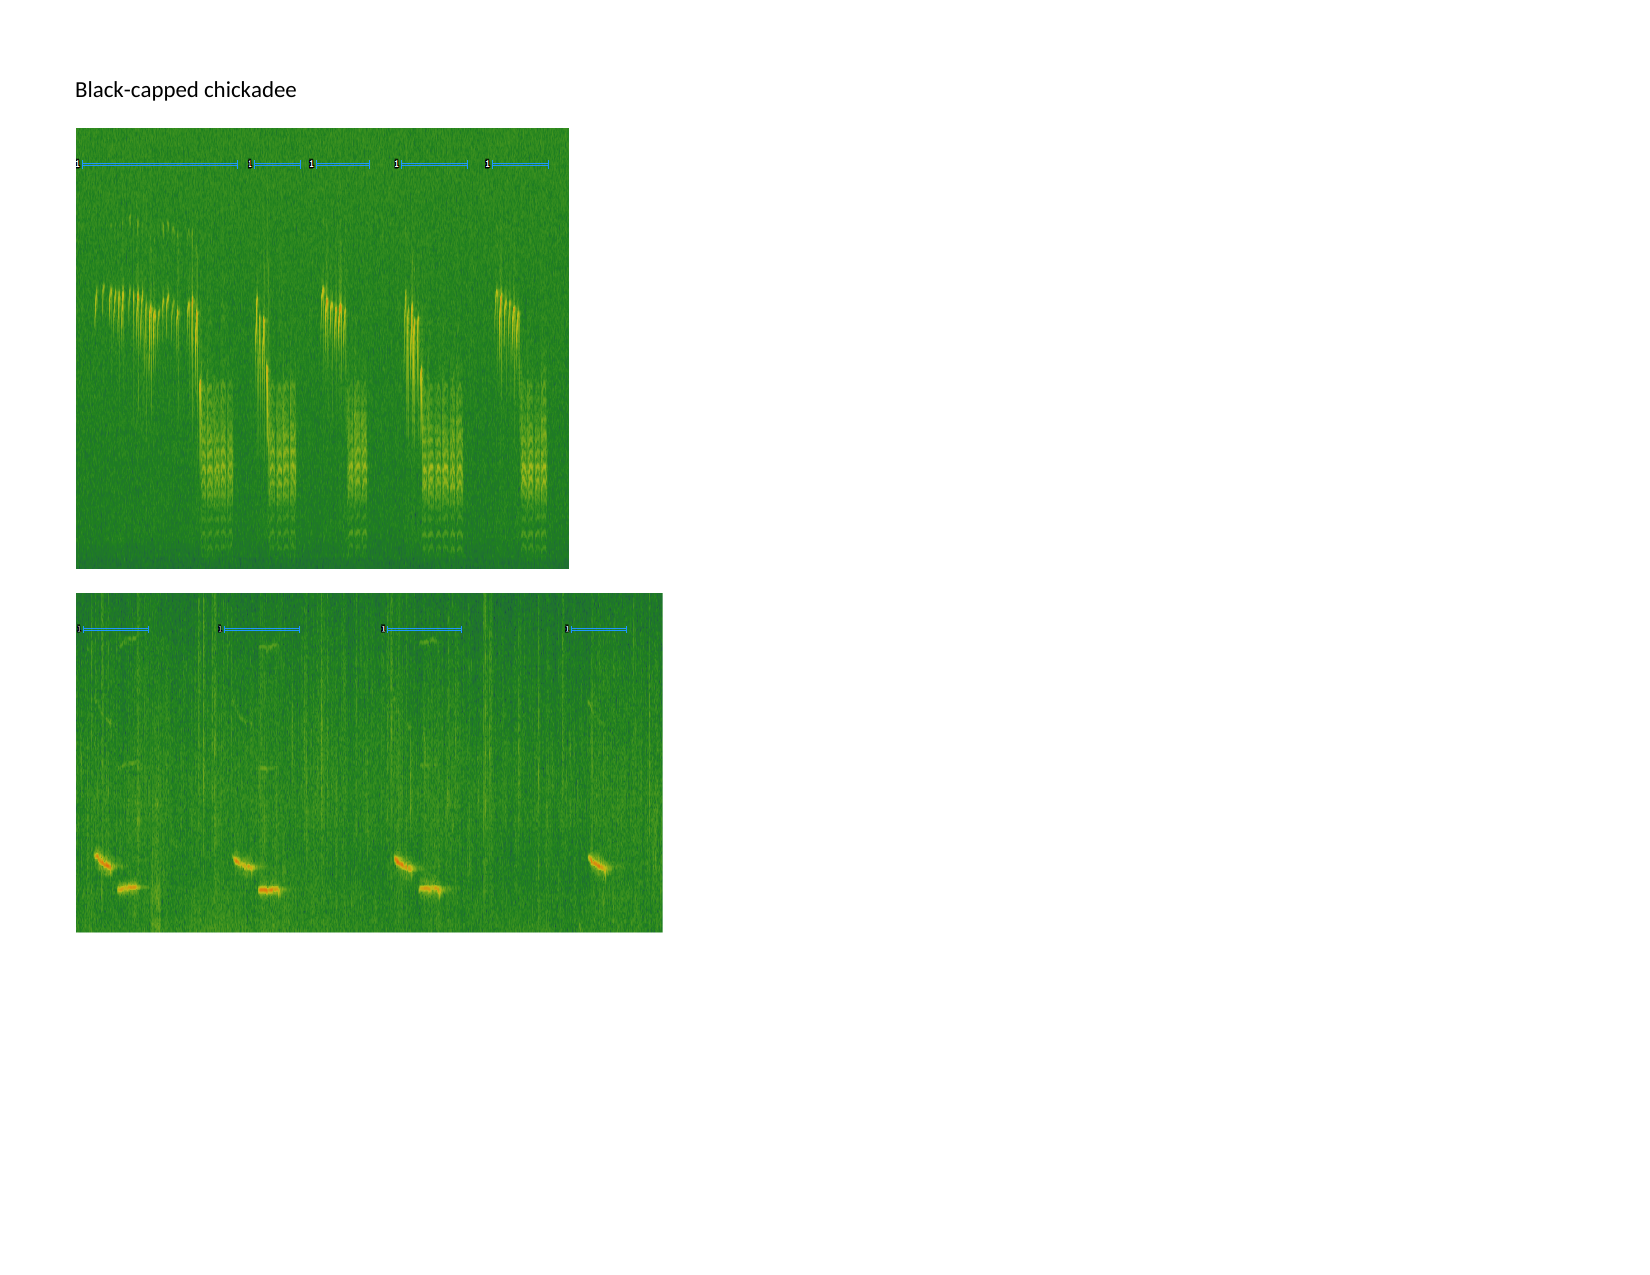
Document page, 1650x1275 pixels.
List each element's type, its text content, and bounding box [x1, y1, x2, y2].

picture [75, 593, 663, 933]
picture [75, 128, 569, 569]
text Black-capped chickadee [75, 75, 787, 103]
